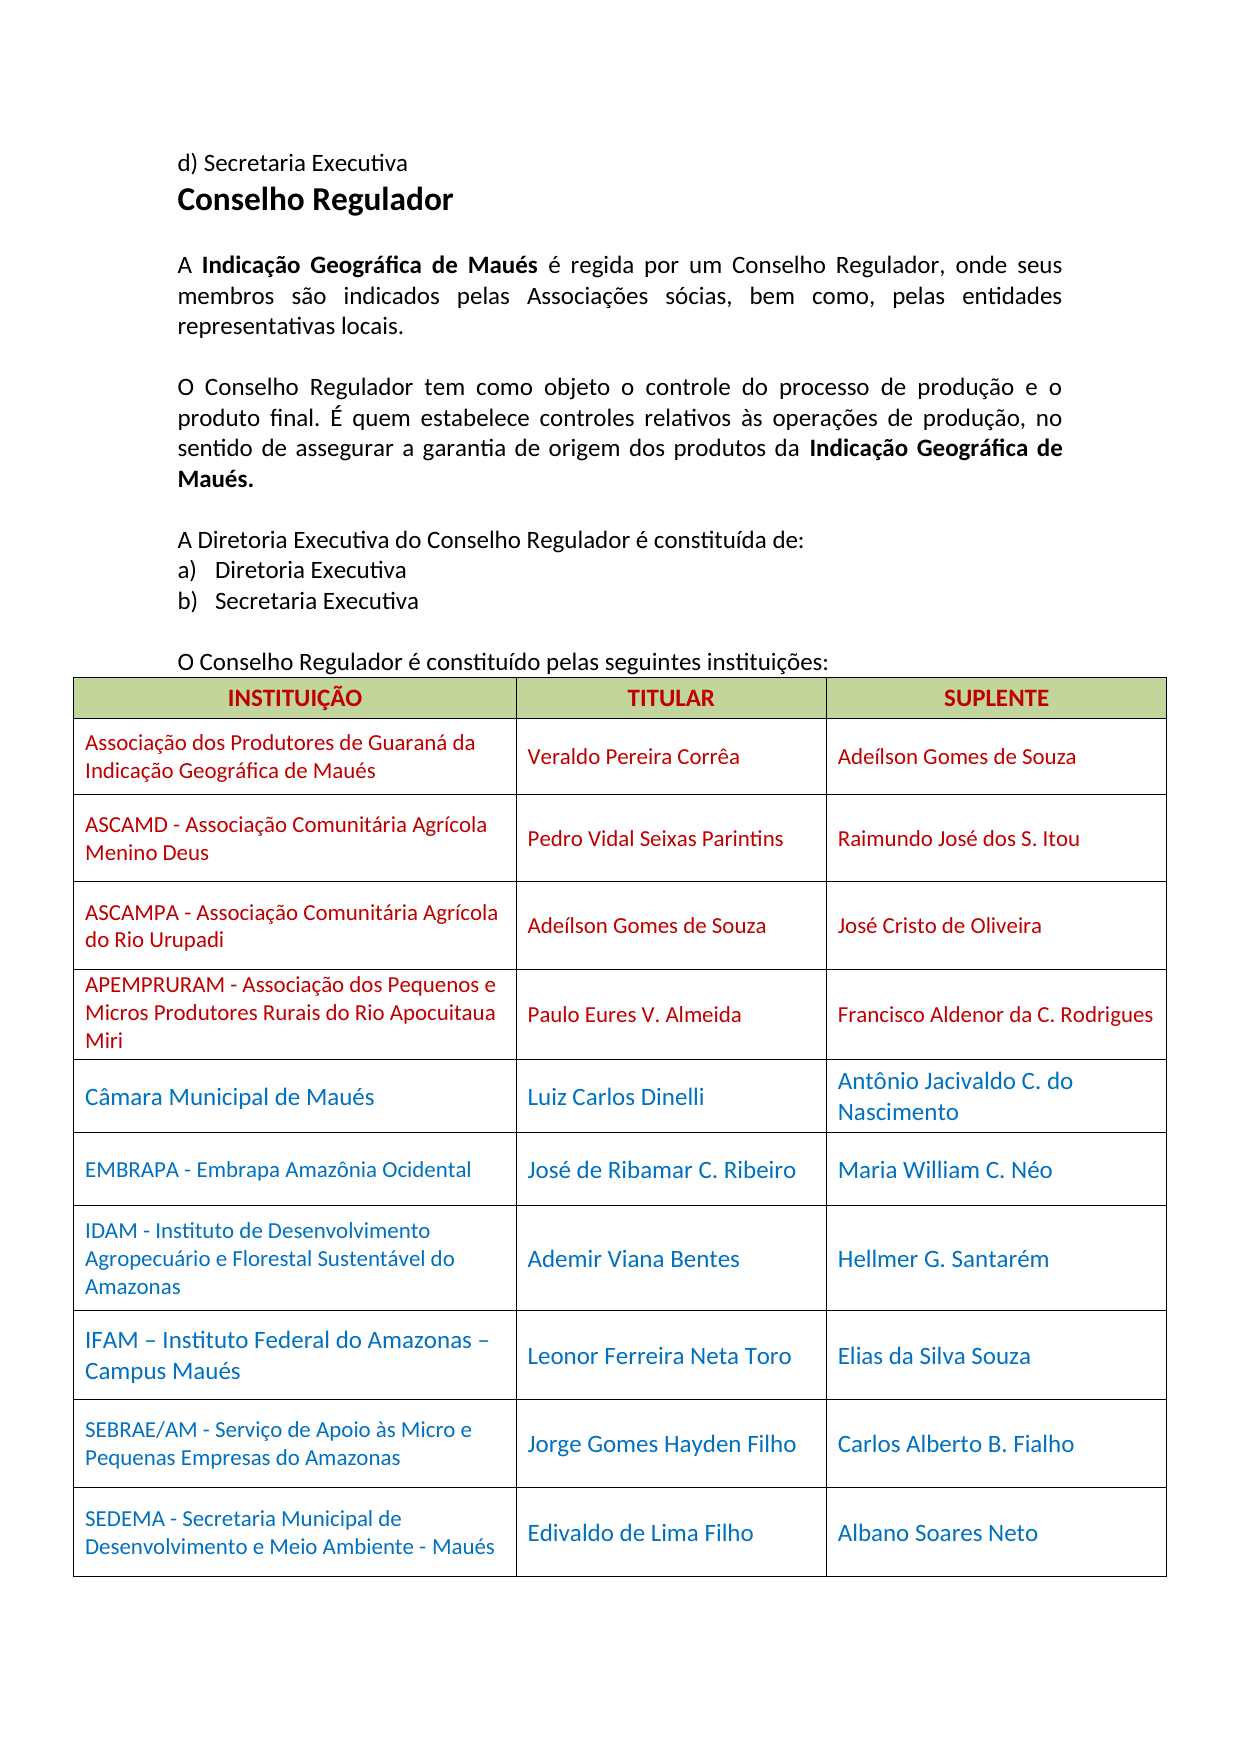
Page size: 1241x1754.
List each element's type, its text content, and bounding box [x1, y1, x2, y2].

table_cell Francisco Aldenor da C. Rodrigues [827, 970, 1166, 1059]
table_cell Maria William C. Néo [827, 1133, 1166, 1205]
table_cell Hellmer G. Santarém [827, 1206, 1166, 1310]
table_cell Elias da Silva Souza [827, 1311, 1166, 1399]
text O Conselho Regulador tem como objeto o controle do processo de produção e o produto final. É quem estabelece controles relativos às operações de produção, no sentido de assegurar a garantia de origem dos produtos da Indicação Geográfica de Maués. [177, 371, 1063, 493]
table_cell Edivaldo de Lima Filho [517, 1488, 826, 1576]
list Secretaria Executiva [177, 585, 1063, 616]
table_cell José Cristo de Oliveira [827, 882, 1166, 969]
table_cell ASCAMD - Associação Comunitária Agrícola Menino Deus [74, 795, 516, 881]
table_cell Antônio Jacivaldo C. do Nascimento [827, 1060, 1166, 1132]
text A Indicação Geográfica de Maués é regida por um Conselho Regulador, onde seus membros são indicados pelas Associações sócias, bem como, pelas entidades representativas locais. [177, 249, 1063, 341]
table_cell IFAM – Instituto Federal do Amazonas – Campus Maués [74, 1311, 516, 1399]
text d) Secretaria Executiva [177, 148, 1063, 178]
table_cell Carlos Alberto B. Fialho [827, 1400, 1166, 1487]
table_cell Raimundo José dos S. Itou [827, 795, 1166, 881]
table_cell José de Ribamar C. Ribeiro [517, 1133, 826, 1205]
table_cell Adeílson Gomes de Souza [827, 719, 1166, 794]
table_cell Albano Soares Neto [827, 1488, 1166, 1576]
list Diretoria Executiva [177, 554, 1063, 585]
table_cell Câmara Municipal de Maués [74, 1060, 516, 1132]
text A Diretoria Executiva do Conselho Regulador é constituída de: [177, 524, 1063, 554]
table_cell Ademir Viana Bentes [517, 1206, 826, 1310]
table_header TITULAR [517, 678, 826, 718]
table_cell Jorge Gomes Hayden Filho [517, 1400, 826, 1487]
table_cell SEDEMA - Secretaria Municipal de Desenvolvimento e Meio Ambiente - Maués [74, 1488, 516, 1576]
table_cell Pedro Vidal Seixas Parintins [517, 795, 826, 881]
table_cell APEMPRURAM - Associação dos Pequenos e Micros Produtores Rurais do Rio Apocuitaua Miri [74, 970, 516, 1059]
table_cell EMBRAPA - Embrapa Amazônia Ocidental [74, 1133, 516, 1205]
table_header SUPLENTE [827, 678, 1166, 718]
table_cell ASCAMPA - Associação Comunitária Agrícola do Rio Urupadi [74, 882, 516, 969]
table_cell Adeílson Gomes de Souza [517, 882, 826, 969]
table_cell IDAM - Instituto de Desenvolvimento Agropecuário e Florestal Sustentável do Amazonas [74, 1206, 516, 1310]
text O Conselho Regulador é constituído pelas seguintes instituições: [177, 646, 1063, 677]
text Conselho Regulador [177, 178, 1063, 219]
table_cell Luiz Carlos Dinelli [517, 1060, 826, 1132]
table_cell Associação dos Produtores de Guaraná da Indicação Geográfica de Maués [74, 719, 516, 794]
table_cell Veraldo Pereira Corrêa [517, 719, 826, 794]
table_cell SEBRAE/AM - Serviço de Apoio às Micro e Pequenas Empresas do Amazonas [74, 1400, 516, 1487]
table_cell Paulo Eures V. Almeida [517, 970, 826, 1059]
table_cell Leonor Ferreira Neta Toro [517, 1311, 826, 1399]
table_header INSTITUIÇÃO [74, 678, 516, 718]
